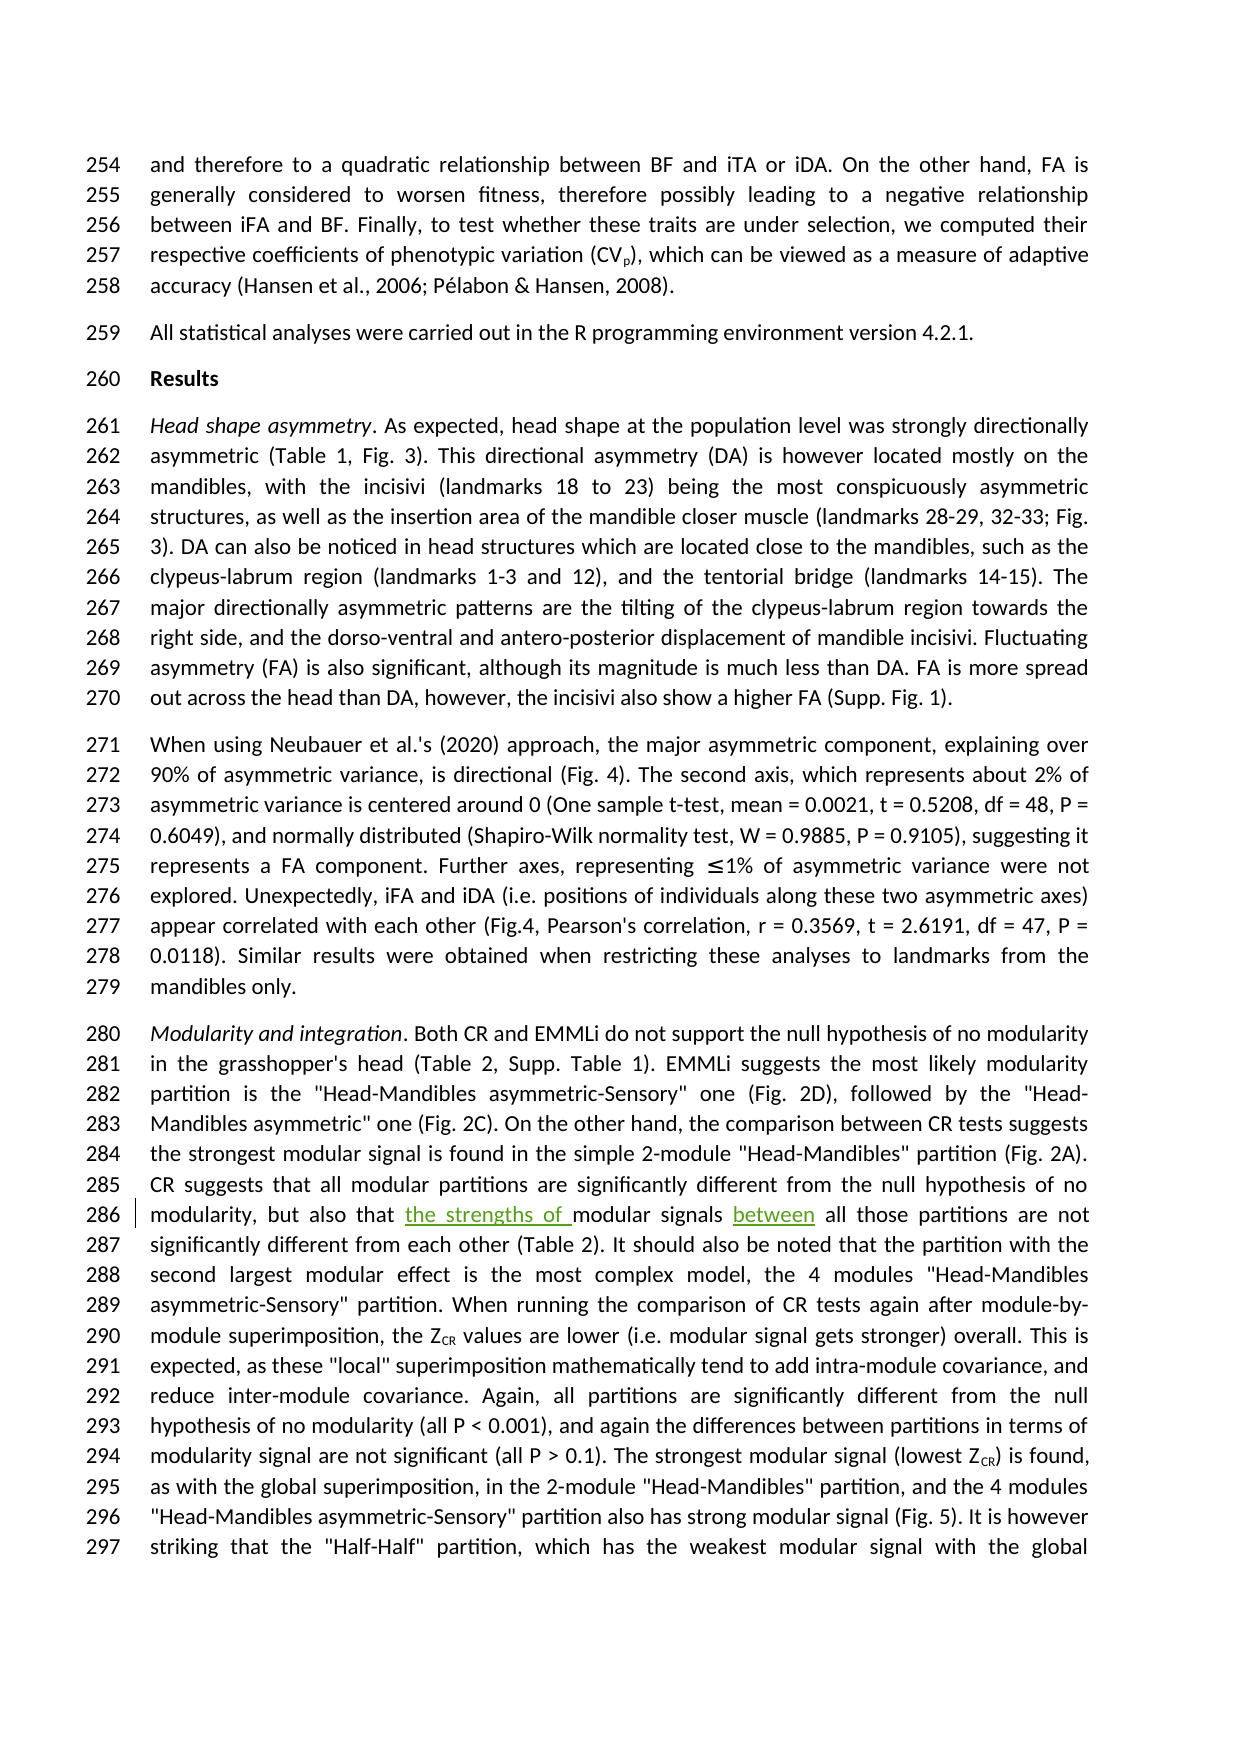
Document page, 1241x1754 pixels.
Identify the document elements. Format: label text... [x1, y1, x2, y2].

text All statistical analyses were carried out in the R programming environment version 4.2.1. [150, 318, 1090, 346]
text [150, 150, 1090, 299]
text Results [150, 364, 1090, 393]
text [150, 1019, 1090, 1560]
text Head shape asymmetry. As expected, head shape at the population level was strongly directionally asymmetric (Table 1, Fig. 3). This directional asymmetry (DA) is however located mostly on the mandibles, with the incisivi (landmarks 18 to 23) being the most conspicuously asymmetric structures, as well as the insertion area of the mandible closer muscle (landmarks 28-29, 32-33; Fig. 3). DA can also be noticed in head structures which are located close to the mandibles, such as the clypeus-labrum region (landmarks 1-3 and 12), and the tentorial bridge (landmarks 14-15). The major directionally asymmetric patterns are the tilting of the clypeus-labrum region towards the right side, and the dorso-ventral and antero-posterior displacement of mandible incisivi. Fluctuating asymmetry (FA) is also significant, although its magnitude is much less than DA. FA is more spread out across the head than DA, however, the incisivi also show a higher FA (Supp. Fig. 1). [150, 411, 1090, 711]
text When using Neubauer et al.'s (2020) approach, the major asymmetric component, explaining over 90% of asymmetric variance, is directional (Fig. 4). The second axis, which represents about 2% of asymmetric variance is centered around 0 (One sample t-test, mean = 0.0021, t = 0.5208, df = 48, P = 0.6049), and normally distributed (Shapiro-Wilk normality test, W = 0.9885, P = 0.9105), suggesting it represents a FA component. Further axes, representing ≤1% of asymmetric variance were not explored. Unexpectedly, iFA and iDA (i.e. positions of individuals along these two asymmetric axes) appear correlated with each other (Fig.4, Pearson's correlation, r = 0.3569, t = 2.6191, df = 47, P = 0.0118). Similar results were obtained when restricting these analyses to landmarks from the mandibles only. [150, 730, 1090, 1000]
